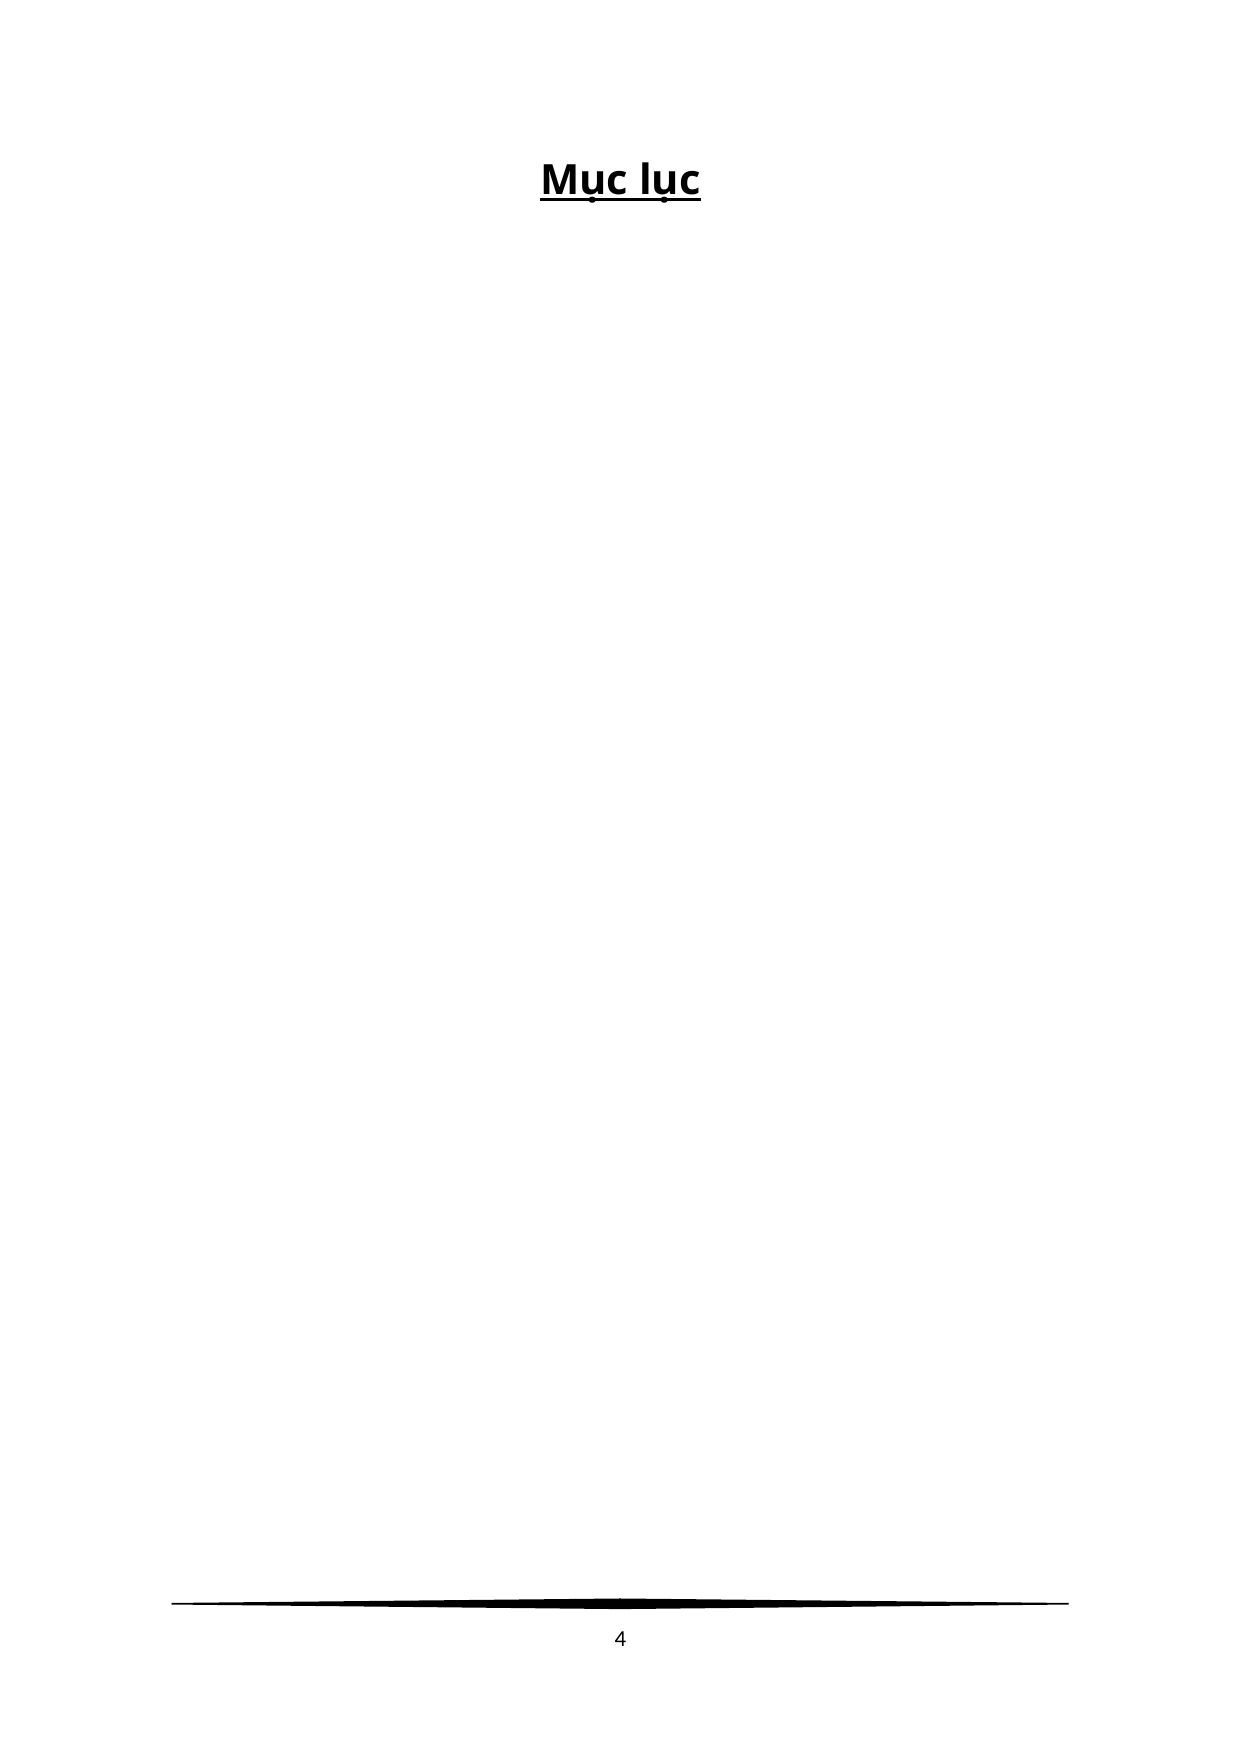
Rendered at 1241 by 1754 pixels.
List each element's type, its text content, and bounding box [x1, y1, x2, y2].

text Mục lục [150, 150, 1090, 207]
